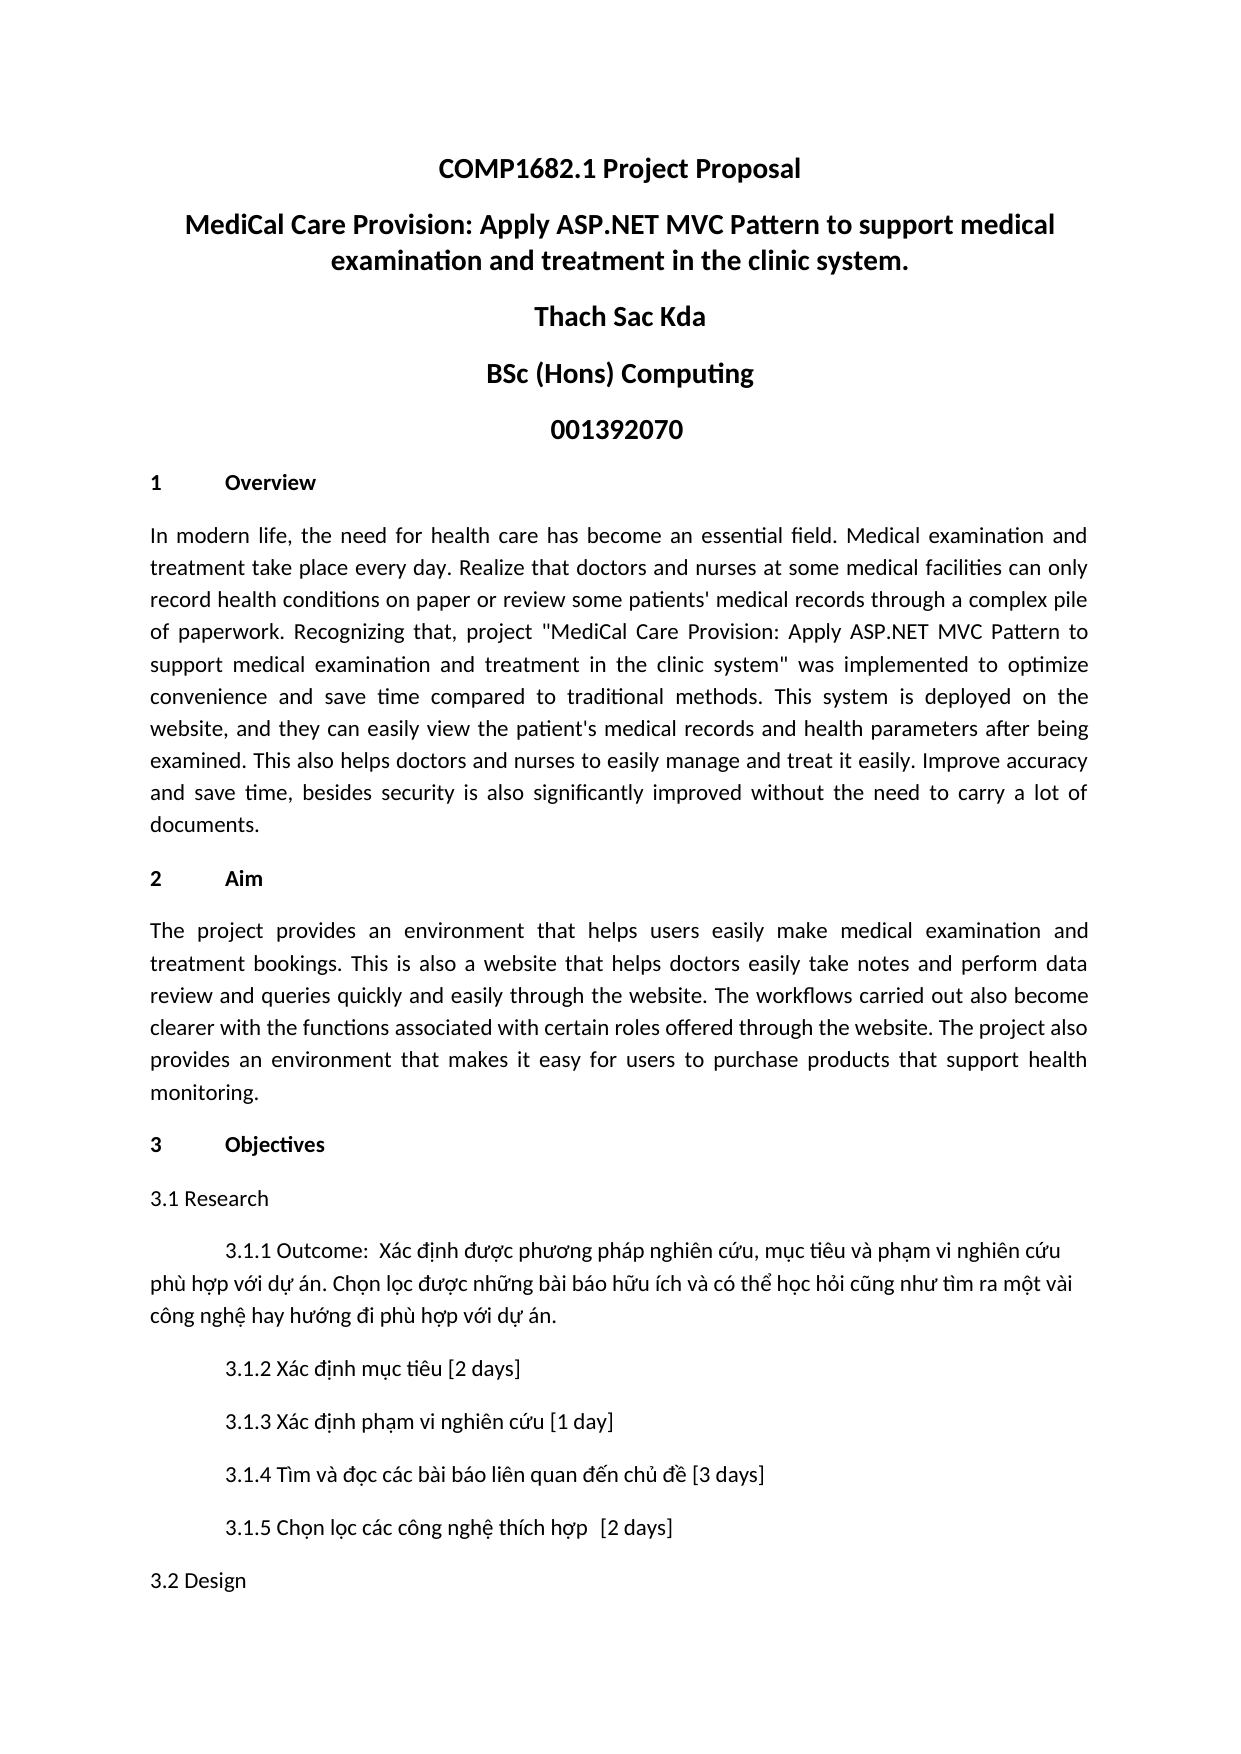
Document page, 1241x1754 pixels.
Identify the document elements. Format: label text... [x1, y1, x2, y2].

text 3.1.5 Chọn lọc các công nghệ thích hợp [2 days] [150, 1513, 1090, 1541]
text 3.1.2 Xác định mục tiêu [2 days] [150, 1354, 1090, 1382]
text 3.2 Design [150, 1566, 1090, 1594]
text 001392070 [150, 411, 1090, 447]
text Thach Sac Kda [150, 298, 1090, 334]
text 3.1.1 Outcome: Xác định được phương pháp nghiên cứu, mục tiêu và phạm vi nghiên cứu phù hợp với dự án. Chọn lọc được những bài báo hữu ích và có thể học hỏi cũng như tìm ra một vài công nghệ hay hướng đi phù hợp với dự án. [150, 1237, 1090, 1329]
text BSc (Hons) Computing [150, 355, 1090, 391]
text 3.1.4 Tìm và đọc các bài báo liên quan đến chủ đề [3 days] [150, 1460, 1090, 1488]
text The project provides an environment that helps users easily make medical examination and treatment bookings. This is also a website that helps doctors easily take notes and perform data review and queries quickly and easily through the website. The workflows carried out also become clearer with the functions associated with certain roles offered through the website. The project also provides an environment that makes it easy for users to purchase products that support health monitoring. [150, 917, 1090, 1106]
text In modern life, the need for health care has become an essential field. Medical examination and treatment take place every day. Realize that doctors and nurses at some medical facilities can only record health conditions on paper or review some patients' medical records through a complex pile of paperwork. Recognizing that, project "MediCal Care Provision: Apply ASP.NET MVC Pattern to support medical examination and treatment in the clinic system" was implemented to optimize convenience and save time compared to traditional methods. This system is deployed on the website, and they can easily view the patient's medical records and health parameters after being examined. This also helps doctors and nurses to easily manage and treat it easily. Improve accuracy and save time, besides security is also significantly improved without the need to carry a lot of documents. [150, 521, 1090, 839]
text COMP1682.1 Project Proposal [150, 150, 1090, 186]
text 1 Overview [150, 468, 1090, 496]
text 3.1 Research [150, 1184, 1090, 1212]
text MediCal Care Provision: Apply ASP.NET MVC Pattern to support medical examination and treatment in the clinic system. [150, 206, 1090, 278]
text 3 Objectives [150, 1131, 1090, 1159]
text 3.1.3 Xác định phạm vi nghiên cứu [1 day] [150, 1407, 1090, 1435]
text 2 Aim [150, 864, 1090, 892]
